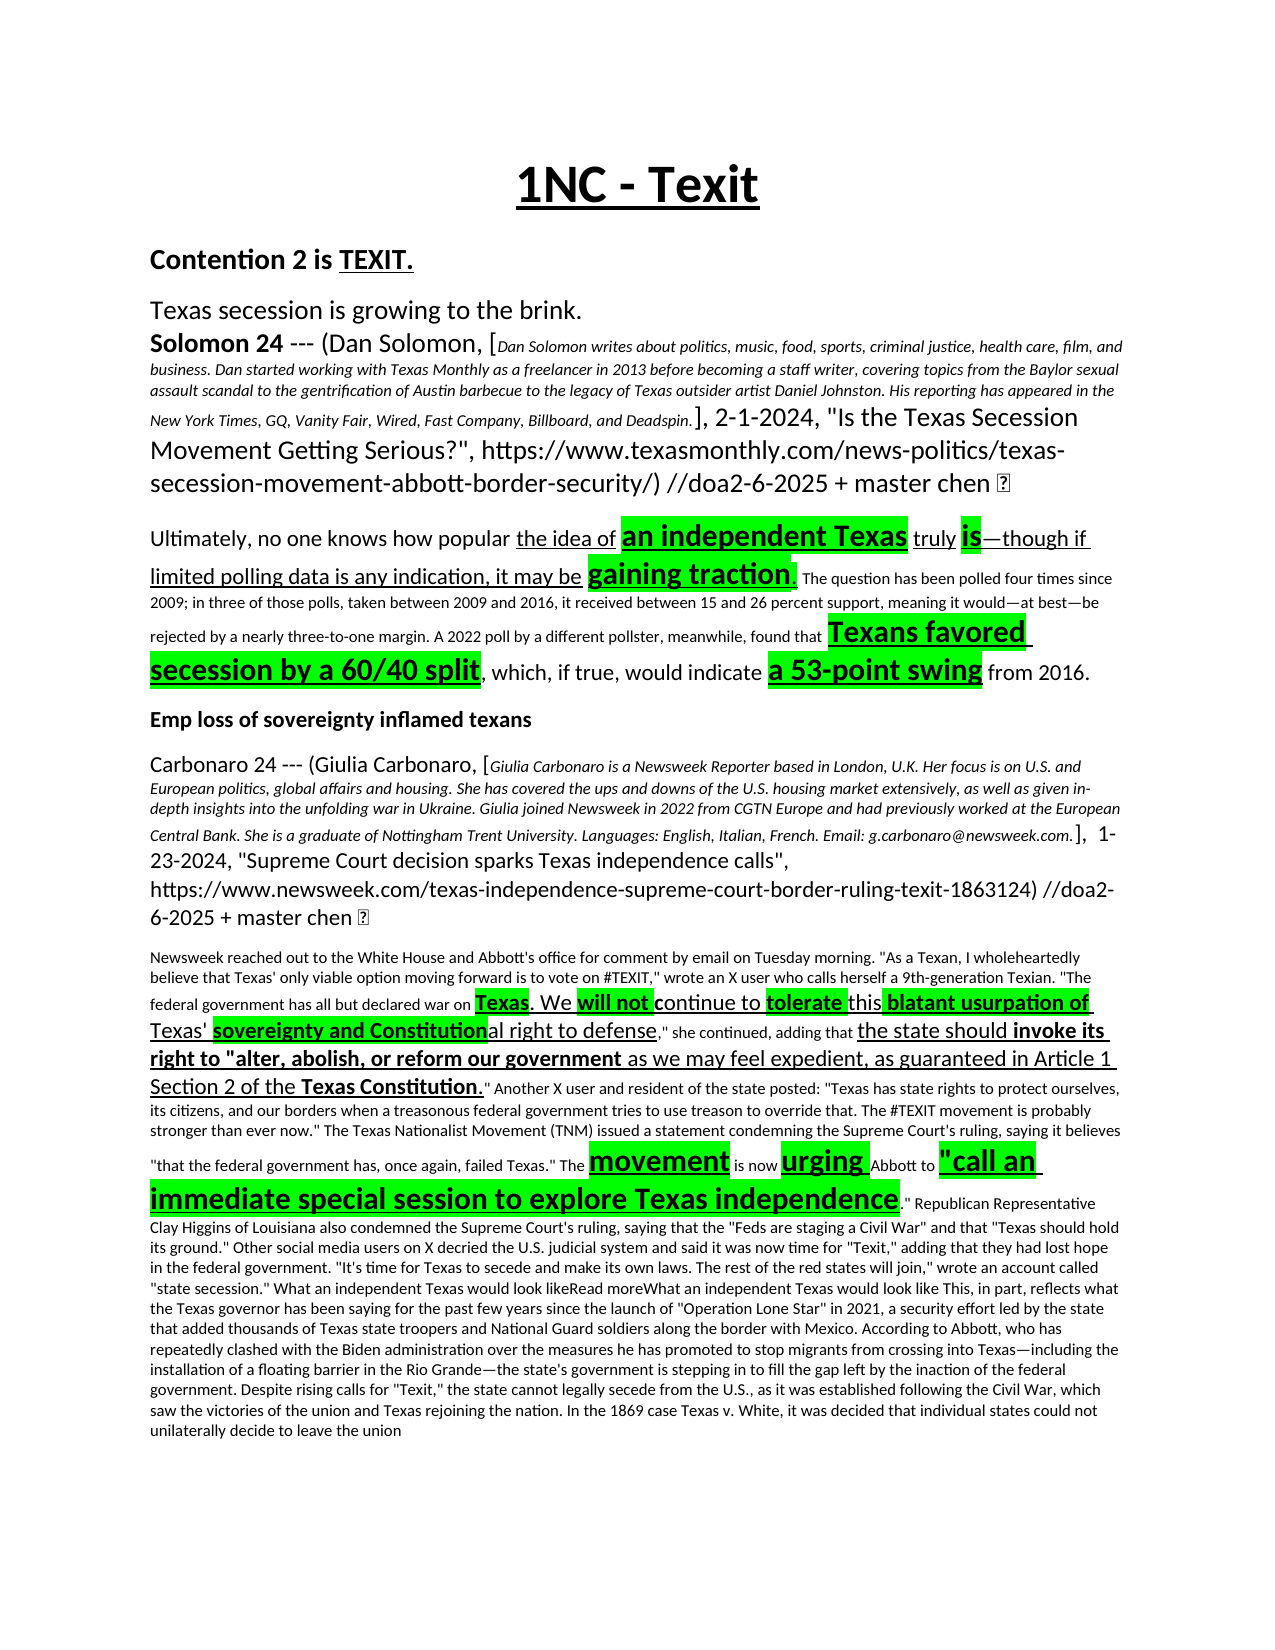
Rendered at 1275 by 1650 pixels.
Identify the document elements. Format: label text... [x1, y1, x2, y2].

text Emp loss of sovereignty inflamed texans [150, 705, 1125, 733]
text Ultimately, no one knows how popular the idea of an independent Texas truly is—though if limited polling data is any indication, it may be gaining traction. The question has been polled four times since 2009; in three of those polls, taken between 2009 and 2016, it received between 15 and 26 percent support, meaning it would—at best—be rejected by a nearly three-to-one margin. A 2022 poll by a different pollster, meanwhile, found that Texans favored secession by a 60/40 split, which, if true, would indicate a 53-point swing from 2016. [150, 516, 1125, 689]
subtitle Texas secession is growing to the brink. [150, 293, 1125, 326]
text Contention 2 is TEXIT. [150, 241, 1125, 277]
text Solomon 24 --- (Dan Solomon, [Dan Solomon writes about politics, music, food, sports, criminal justice, health care, film, and business. Dan started working with Texas Monthly as a freelancer in 2013 before becoming a staff writer, covering topics from the Baylor sexual assault scandal to the gentrification of Austin barbecue to the legacy of Texas outsider artist Daniel Johnston. His reporting has appeared in the New York Times, GQ, Vanity Fair, Wired, Fast Company, Billboard, and Deadspin.], 2-1-2024, "Is the Texas Secession Movement Getting Serious?", https://www.texasmonthly.com/news-politics/texas-secession-movement-abbott-border-security/) //doa2-6-2025 + master chen 💆 [150, 326, 1125, 499]
text Newsweek reached out to the White House and Abbott's office for comment by email on Tuesday morning. "As a Texan, I wholeheartedly believe that Texas' only viable option moving forward is to vote on #TEXIT," wrote an X user who calls herself a 9th-generation Texian. "The federal government has all but declared war on Texas. We will not continue to tolerate this blatant usurpation of Texas' sovereignty and Constitutional right to defense," she continued, adding that the state should invoke its right to "alter, abolish, or reform our government as we may feel expedient, as guaranteed in Article 1 Section 2 of the Texas Constitution." Another X user and resident of the state posted: "Texas has state rights to protect ourselves, its citizens, and our borders when a treasonous federal government tries to use treason to override that. The #TEXIT movement is probably stronger than ever now." The Texas Nationalist Movement (TNM) issued a statement condemning the Supreme Court's ruling, saying it believes "that the federal government has, once again, failed Texas." The movement is now urging Abbott to "call an immediate special session to explore Texas independence." Republican Representative Clay Higgins of Louisiana also condemned the Supreme Court's ruling, saying that the "Feds are staging a Civil War" and that "Texas should hold its ground." Other social media users on X decried the U.S. judicial system and said it was now time for "Texit," adding that they had lost hope in the federal government. "It's time for Texas to secede and make its own laws. The rest of the red states will join," wrote an account called "state secession." What an independent Texas would look likeRead moreWhat an independent Texas would look like This, in part, reflects what the Texas governor has been saying for the past few years since the launch of "Operation Lone Star" in 2021, a security effort led by the state that added thousands of Texas state troopers and National Guard soldiers along the border with Mexico. According to Abbott, who has repeatedly clashed with the Biden administration over the measures he has promoted to stop migrants from crossing into Texas—including the installation of a floating barrier in the Rio Grande—the state's government is stepping in to fill the gap left by the inaction of the federal government. Despite rising calls for "Texit," the state cannot legally secede from the U.S., as it was established following the Civil War, which saw the victories of the union and Texas rejoining the nation. In the 1869 case Texas v. White, it was decided that individual states could not unilaterally decide to leave the union [150, 947, 1125, 1440]
subtitle 1NC - Texit [150, 150, 1125, 216]
text Carbonaro 24 --- (Giulia Carbonaro, [Giulia Carbonaro is a Newsweek Reporter based in London, U.K. Her focus is on U.S. and European politics, global affairs and housing. She has covered the ups and downs of the U.S. housing market extensively, as well as given in-depth insights into the unfolding war in Ukraine. Giulia joined Newsweek in 2022 from CGTN Europe and had previously worked at the European Central Bank. She is a graduate of Nottingham Trent University. Languages: English, Italian, French. Email: g.carbonaro@newsweek.com.], 1-23-2024, "Supreme Court decision sparks Texas independence calls", https://www.newsweek.com/texas-independence-supreme-court-border-ruling-texit-1863124) //doa2-6-2025 + master chen 💆 [150, 750, 1125, 931]
